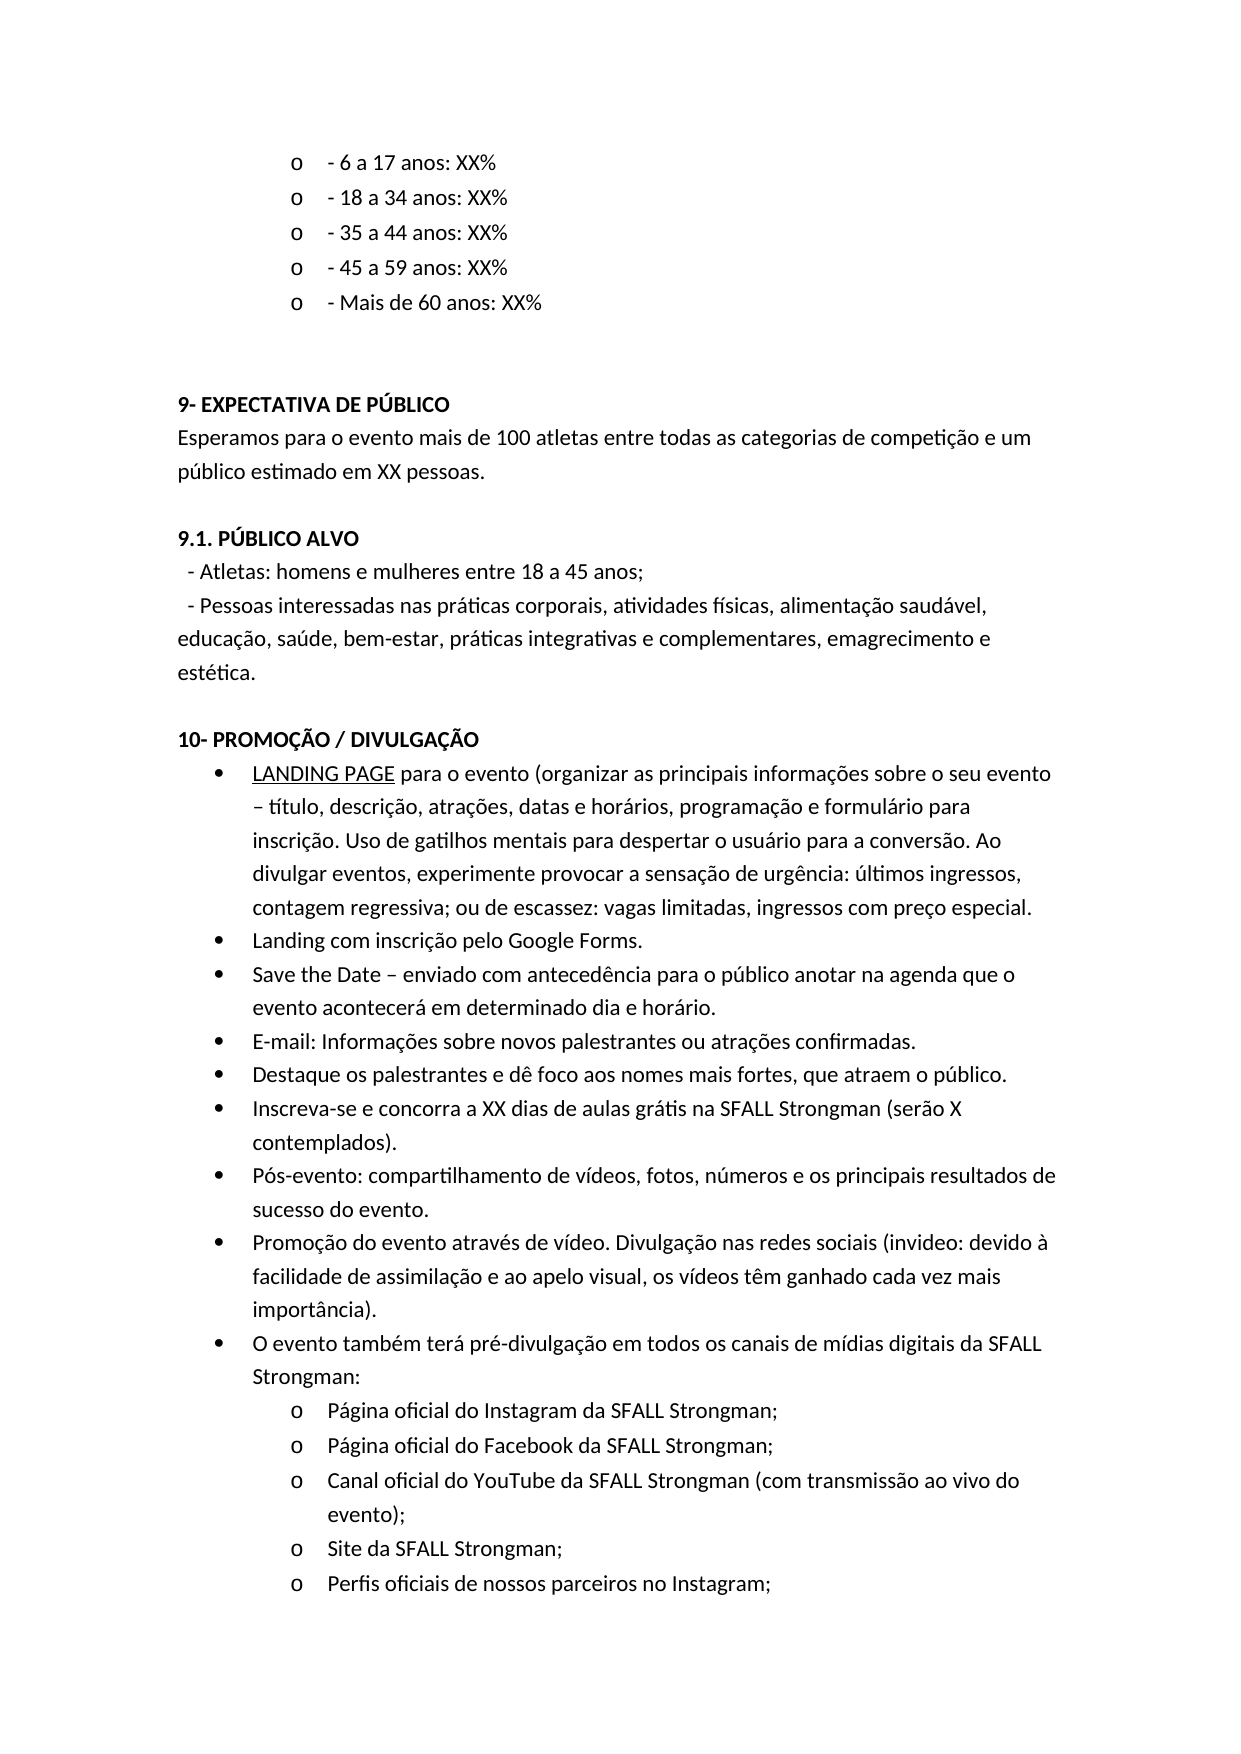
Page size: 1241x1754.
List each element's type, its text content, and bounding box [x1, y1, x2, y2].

list Perfis oficiais de nossos parceiros no Instagram; [290, 1569, 1063, 1598]
list Inscreva-se e concorra a XX dias de aulas grátis na SFALL Strongman (serão X contemplados). [215, 1094, 1063, 1156]
list - 6 a 17 anos: XX% [290, 148, 1063, 177]
list - Mais de 60 anos: XX% [290, 288, 1063, 317]
text 9.1. PÚBLICO ALVO [177, 524, 1063, 552]
text 10- PROMOÇÃO / DIVULGAÇÃO [177, 725, 1063, 753]
list - 35 a 44 anos: XX% [290, 218, 1063, 247]
list - 45 a 59 anos: XX% [290, 253, 1063, 282]
list Página oficial do Instagram da SFALL Strongman; [290, 1396, 1063, 1425]
text Esperamos para o evento mais de 100 atletas entre todas as categorias de competição e um público estimado em XX pessoas. [177, 423, 1063, 485]
list O evento também terá pré-divulgação em todos os canais de mídias digitais da SFALL Strongman: [215, 1329, 1063, 1390]
list Canal oficial do YouTube da SFALL Strongman (com transmissão ao vivo do evento); [290, 1466, 1063, 1529]
list Página oficial do Facebook da SFALL Strongman; [290, 1431, 1063, 1460]
list Site da SFALL Strongman; [290, 1534, 1063, 1563]
list - 18 a 34 anos: XX% [290, 183, 1063, 212]
text - Atletas: homens e mulheres entre 18 a 45 anos; [177, 557, 1063, 585]
text - Pessoas interessadas nas práticas corporais, atividades físicas, alimentação saudável, educação, saúde, bem-estar, práticas integrativas e complementares, emagrecimento e estética. [177, 591, 1063, 686]
text 9- EXPECTATIVA DE PÚBLICO [177, 356, 1063, 418]
list Save the Date – enviado com antecedência para o público anotar na agenda que o evento acontecerá em determinado dia e horário. [215, 960, 1063, 1021]
list Promoção do evento através de vídeo. Divulgação nas redes sociais (invideo: devido à facilidade de assimilação e ao apelo visual, os vídeos têm ganhado cada vez mais importância). [215, 1228, 1063, 1323]
list LANDING PAGE para o evento (organizar as principais informações sobre o seu evento – título, descrição, atrações, datas e horários, programação e formulário para inscrição. Uso de gatilhos mentais para despertar o usuário para a conversão. Ao divulgar eventos, experimente provocar a sensação de urgência: últimos ingressos, contagem regressiva; ou de escassez: vagas limitadas, ingressos com preço especial. [215, 759, 1063, 921]
list Destaque os palestrantes e dê foco aos nomes mais fortes, que atraem o público. [215, 1061, 1063, 1088]
list E-mail: Informações sobre novos palestrantes ou atrações confirmadas. [215, 1027, 1063, 1055]
list Pós-evento: compartilhamento de vídeos, fotos, números e os principais resultados de sucesso do evento. [215, 1161, 1063, 1223]
list Landing com inscrição pelo Google Forms. [215, 926, 1063, 954]
